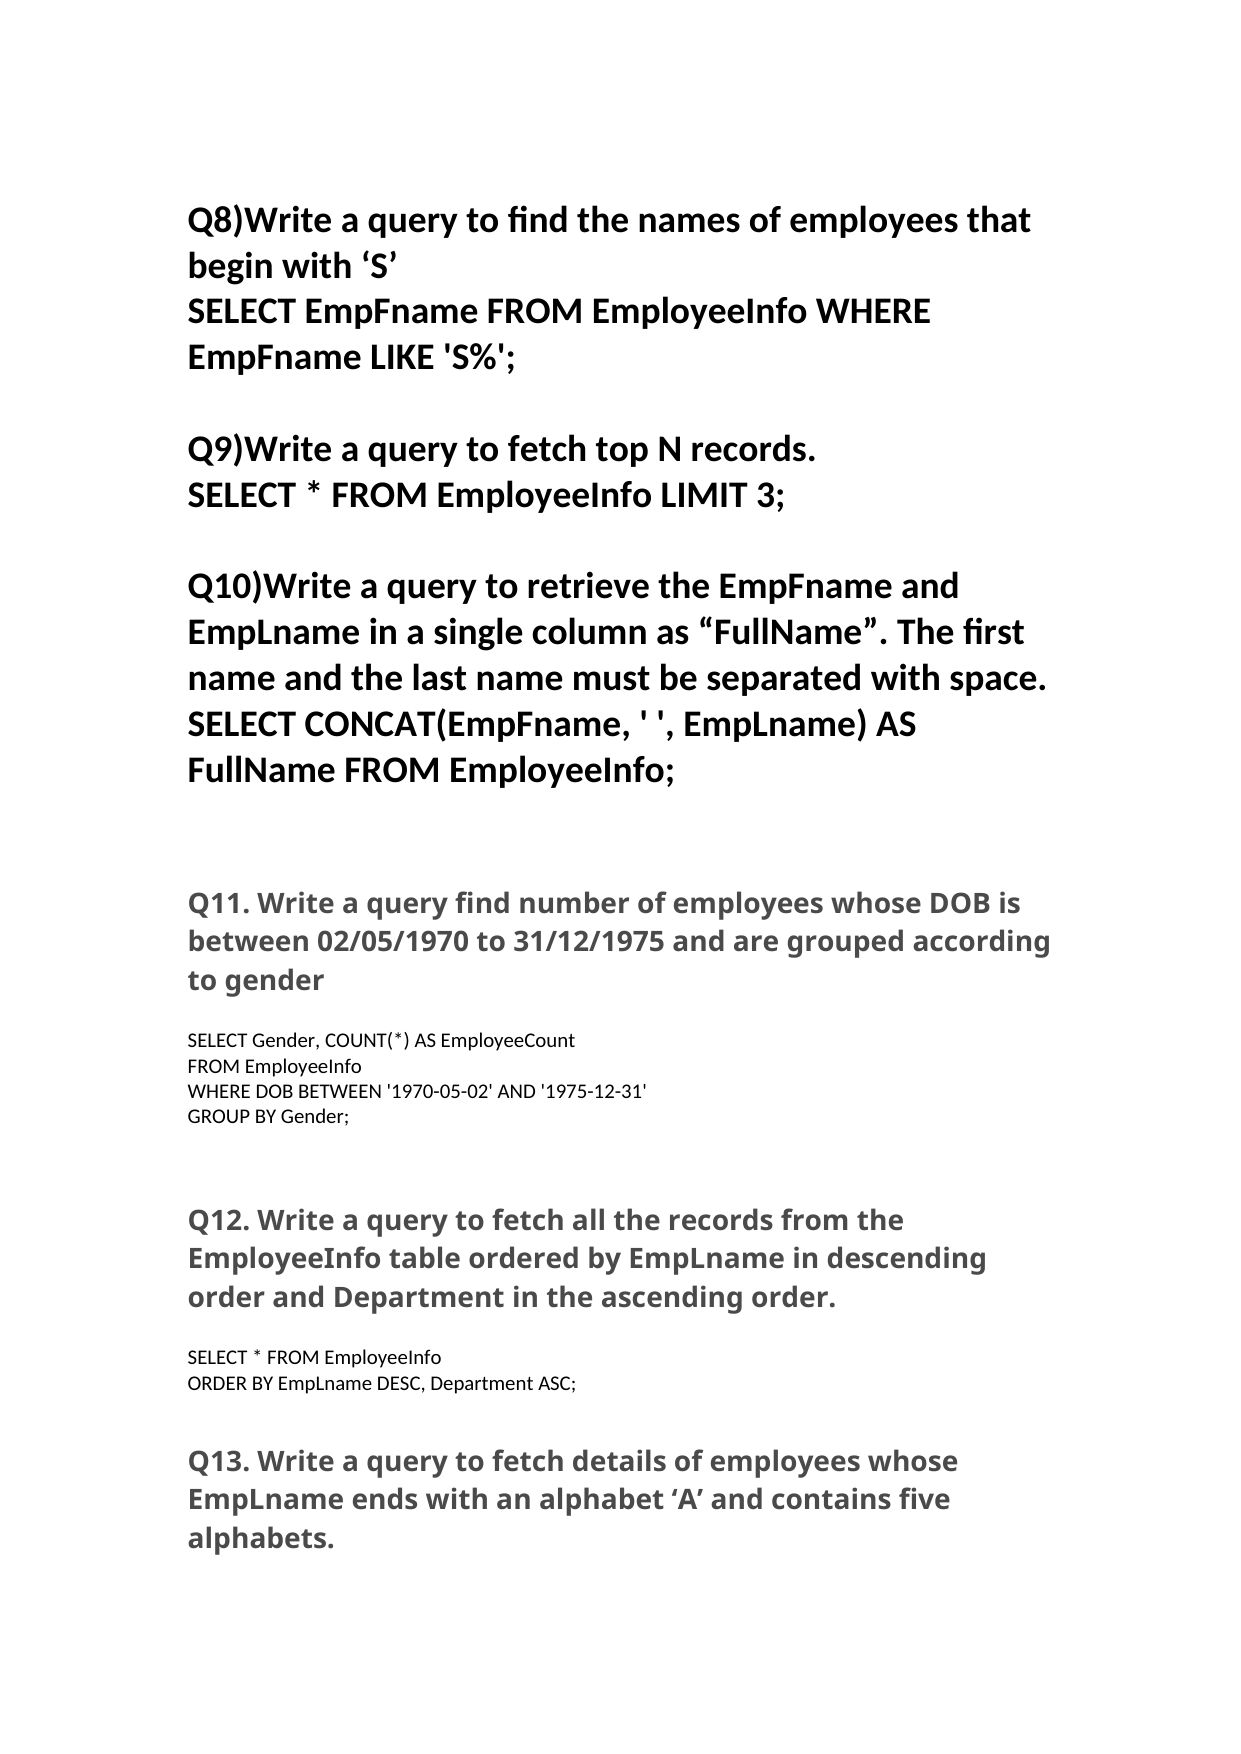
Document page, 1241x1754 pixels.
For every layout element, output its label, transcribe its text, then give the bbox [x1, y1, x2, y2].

text SELECT * FROM EmployeeInfo LIMIT 3; [187, 471, 1053, 517]
subtitle Q11. Write a query find number of employees whose DOB is between 02/05/1970 to 31/12/1975 and are grouped according to gender [324, 883, 1053, 998]
text WHERE DOB BETWEEN '1970-05-02' AND '1975-12-31' [187, 1078, 1053, 1104]
text GROUP BY Gender; [187, 1104, 1053, 1129]
text Q8)Write a query to find the names of employees that begin with ‘S’ [187, 196, 1053, 287]
text FROM EmployeeInfo [187, 1053, 1053, 1078]
subtitle Q12. Write a query to fetch all the records from the EmployeeInfo table ordered by EmpLname in descending order and Department in the ascending order. [837, 1200, 1053, 1315]
subtitle Q13. Write a query to fetch details of employees whose EmpLname ends with an alphabet ‘A’ and contains five alphabets. [187, 1441, 1053, 1556]
text ORDER BY EmpLname DESC, Department ASC; [187, 1370, 1053, 1395]
text Q9)Write a query to fetch top N records. [187, 425, 1053, 471]
text Q10)Write a query to retrieve the EmpFname and EmpLname in a single column as “FullName”. The first name and the last name must be separated with space. [187, 562, 1053, 700]
text SELECT CONCAT(EmpFname, ' ', EmpLname) AS FullName FROM EmployeeInfo; [187, 700, 1053, 792]
text SELECT EmpFname FROM EmployeeInfo WHERE EmpFname LIKE 'S%'; [187, 287, 1053, 379]
text SELECT * FROM EmployeeInfo [187, 1344, 1053, 1370]
text SELECT Gender, COUNT(*) AS EmployeeCount [187, 1027, 1053, 1053]
